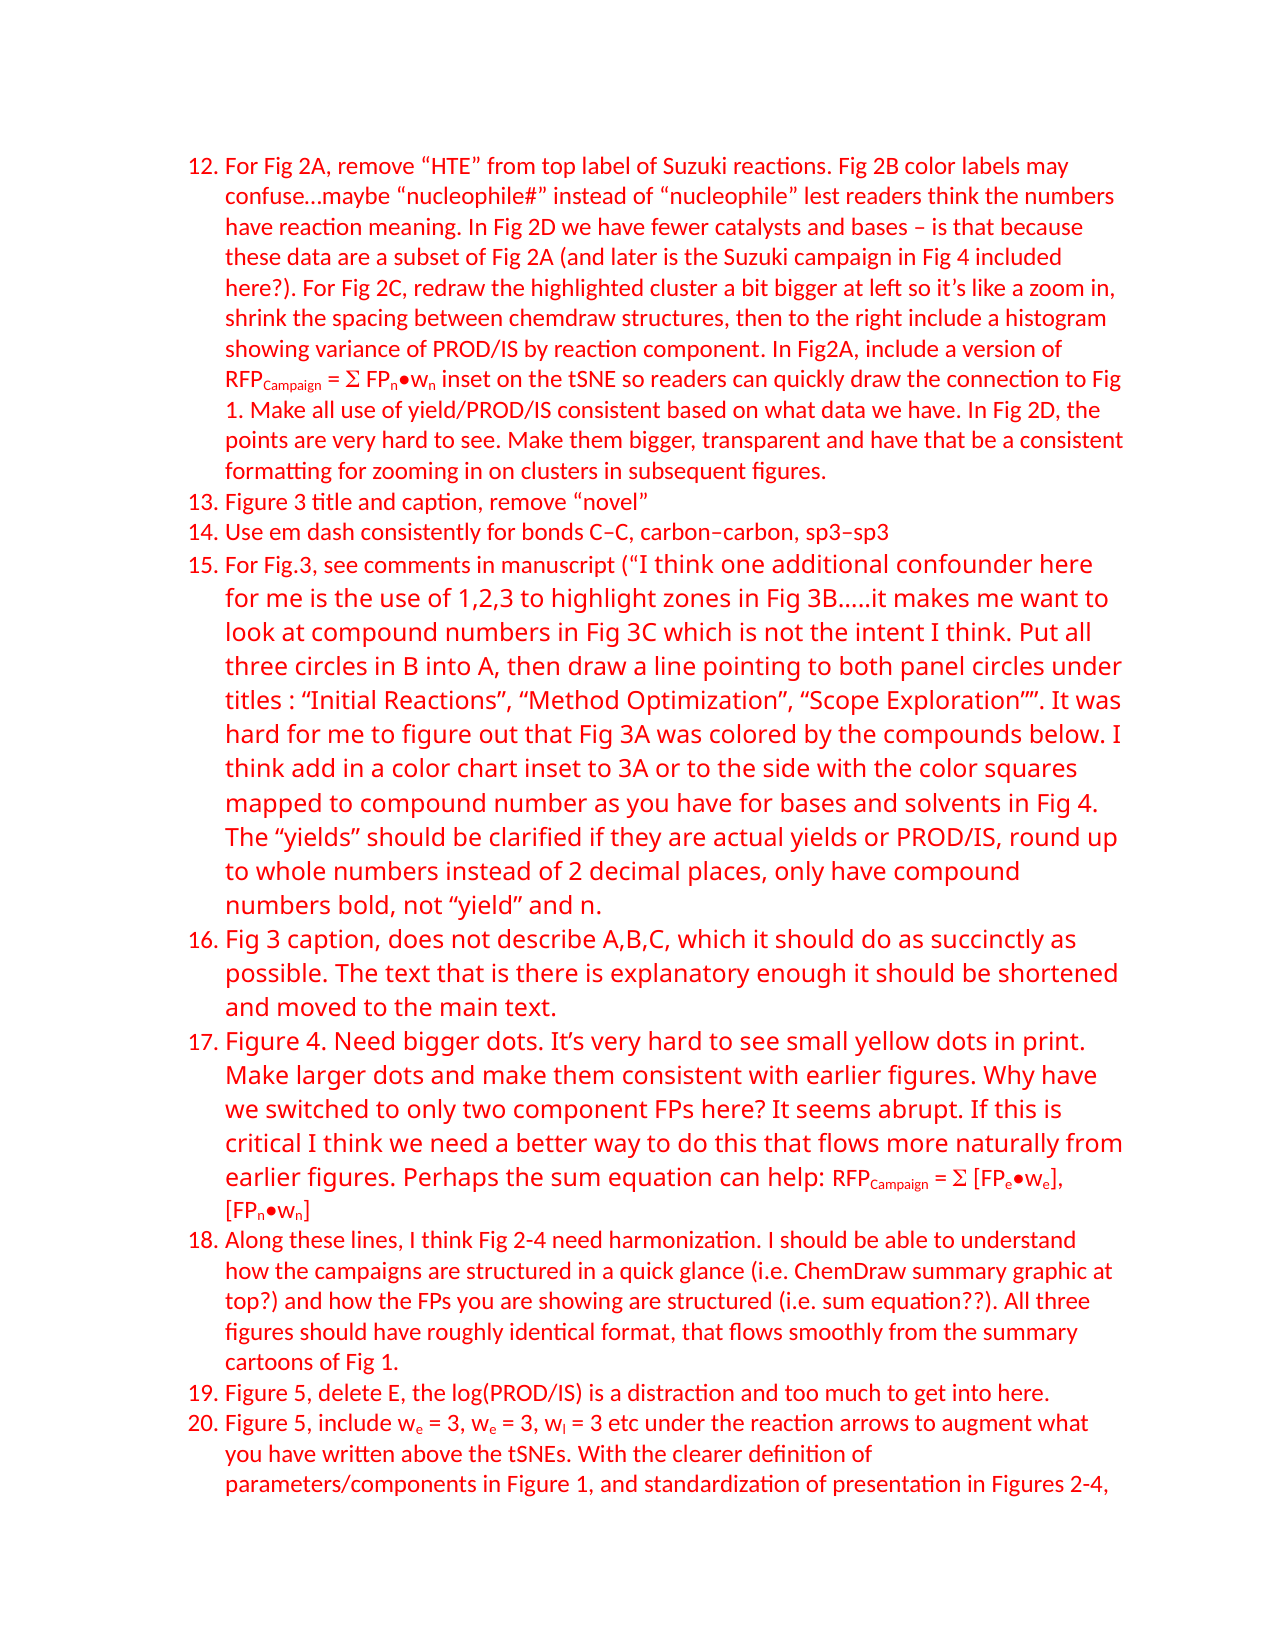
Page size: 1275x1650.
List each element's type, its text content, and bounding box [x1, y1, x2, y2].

list Figure 5, delete E, the log(PROD/IS) is a distraction and too much to get into here. [187, 1377, 1125, 1408]
list Figure 3 title and caption, remove “novel” [187, 486, 1125, 516]
list For Fig 2A, remove “HTE” from top label of Suzuki reactions. Fig 2B color labels may confuse…maybe “nucleophile#” instead of “nucleophile” lest readers think the numbers have reaction meaning. In Fig 2D we have fewer catalysts and bases – is that because these data are a subset of Fig 2A (and later is the Suzuki campaign in Fig 4 included here?). For Fig 2C, redraw the highlighted cluster a bit bigger at left so it’s like a zoom in, shrink the spacing between chemdraw structures, then to the right include a histogram showing variance of PROD/IS by reaction component. In Fig2A, include a version of RFPCampaign = FPn•wn inset on the tSNE so readers can quickly draw the connection to Fig 1. Make all use of yield/PROD/IS consistent based on what data we have. In Fig 2D, the points are very hard to see. Make them bigger, transparent and have that be a consistent formatting for zooming in on clusters in subsequent figures. [187, 150, 1125, 486]
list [187, 1408, 1125, 1499]
list Along these lines, I think Fig 2-4 need harmonization. I should be able to understand how the campaigns are structured in a quick glance (i.e. ChemDraw summary graphic at top?) and how the FPs you are showing are structured (i.e. sum equation??). All three figures should have roughly identical format, that flows smoothly from the summary cartoons of Fig 1. [187, 1224, 1125, 1377]
list For Fig.3, see comments in manuscript (“I think one additional confounder here for me is the use of 1,2,3 to highlight zones in Fig 3B…..it makes me want to look at compound numbers in Fig 3C which is not the intent I think. Put all three circles in B into A, then draw a line pointing to both panel circles under titles : “Initial Reactions”, “Method Optimization”, “Scope Exploration””. It was hard for me to figure out that Fig 3A was colored by the compounds below. I think add in a color chart inset to 3A or to the side with the color squares mapped to compound number as you have for bases and solvents in Fig 4. The “yields” should be clarified if they are actual yields or PROD/IS, round up to whole numbers instead of 2 decimal places, only have compound numbers bold, not “yield” and n. [187, 547, 1125, 921]
list Figure 4. Need bigger dots. It’s very hard to see small yellow dots in print. Make larger dots and make them consistent with earlier figures. Why have we switched to only two component FPs here? It seems abrupt. If this is critical I think we need a better way to do this that flows more naturally from earlier figures. Perhaps the sum equation can help: RFPCampaign = [FPe•we], [FPn•wn] [187, 1024, 1125, 1224]
list Fig 3 caption, does not describe A,B,C, which it should do as succinctly as possible. The text that is there is explanatory enough it should be shortened and moved to the main text. [187, 921, 1125, 1024]
list Use em dash consistently for bonds C–C, carbon–carbon, sp3–sp3 [187, 516, 1125, 547]
